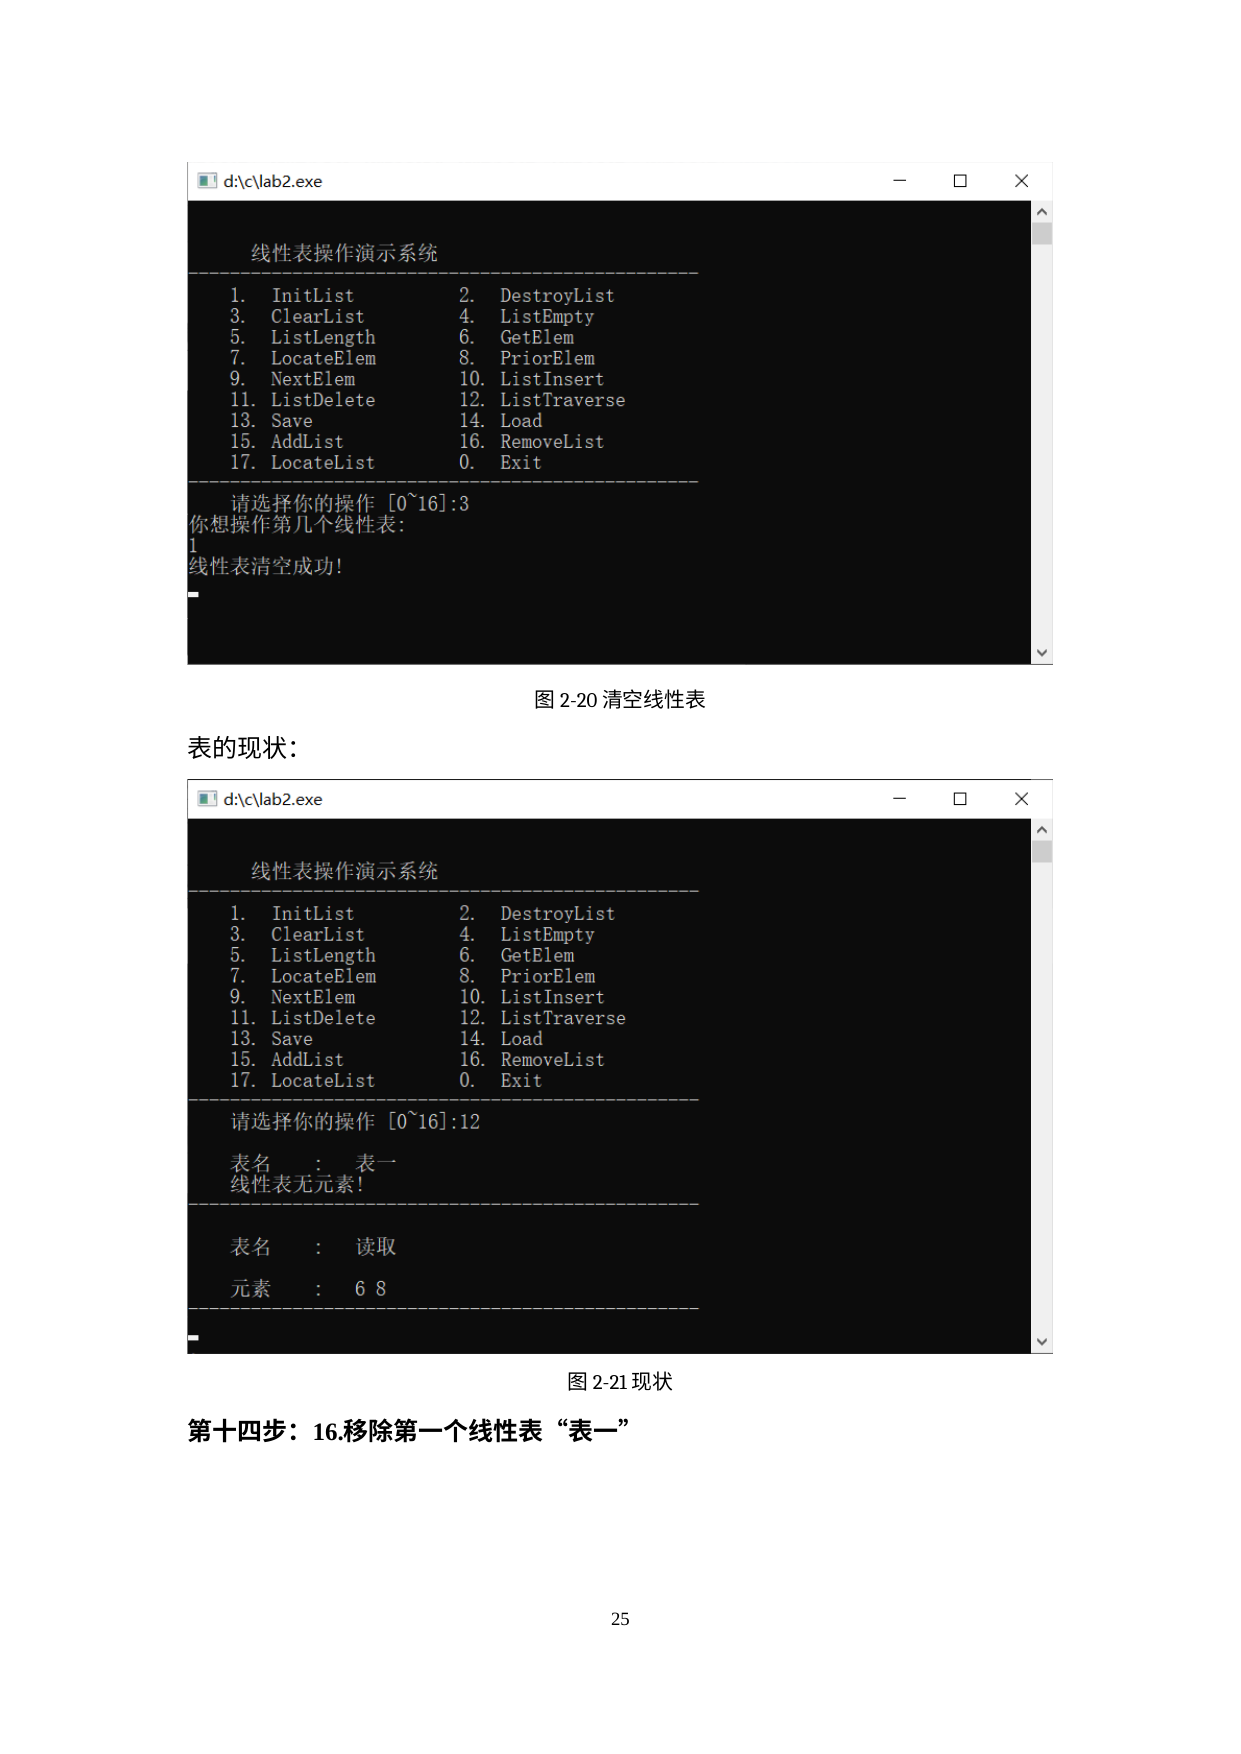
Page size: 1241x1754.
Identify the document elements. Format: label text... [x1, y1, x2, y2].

text 图 2-20 清空线性表 [187, 682, 1053, 714]
text 第十四步：16.移除第一个线性表“表一” [187, 1397, 1053, 1462]
text 表的现状： [187, 714, 1053, 779]
text 图 2-21 现状 [187, 1354, 1053, 1397]
picture [187, 162, 1053, 665]
picture [187, 779, 1053, 1354]
